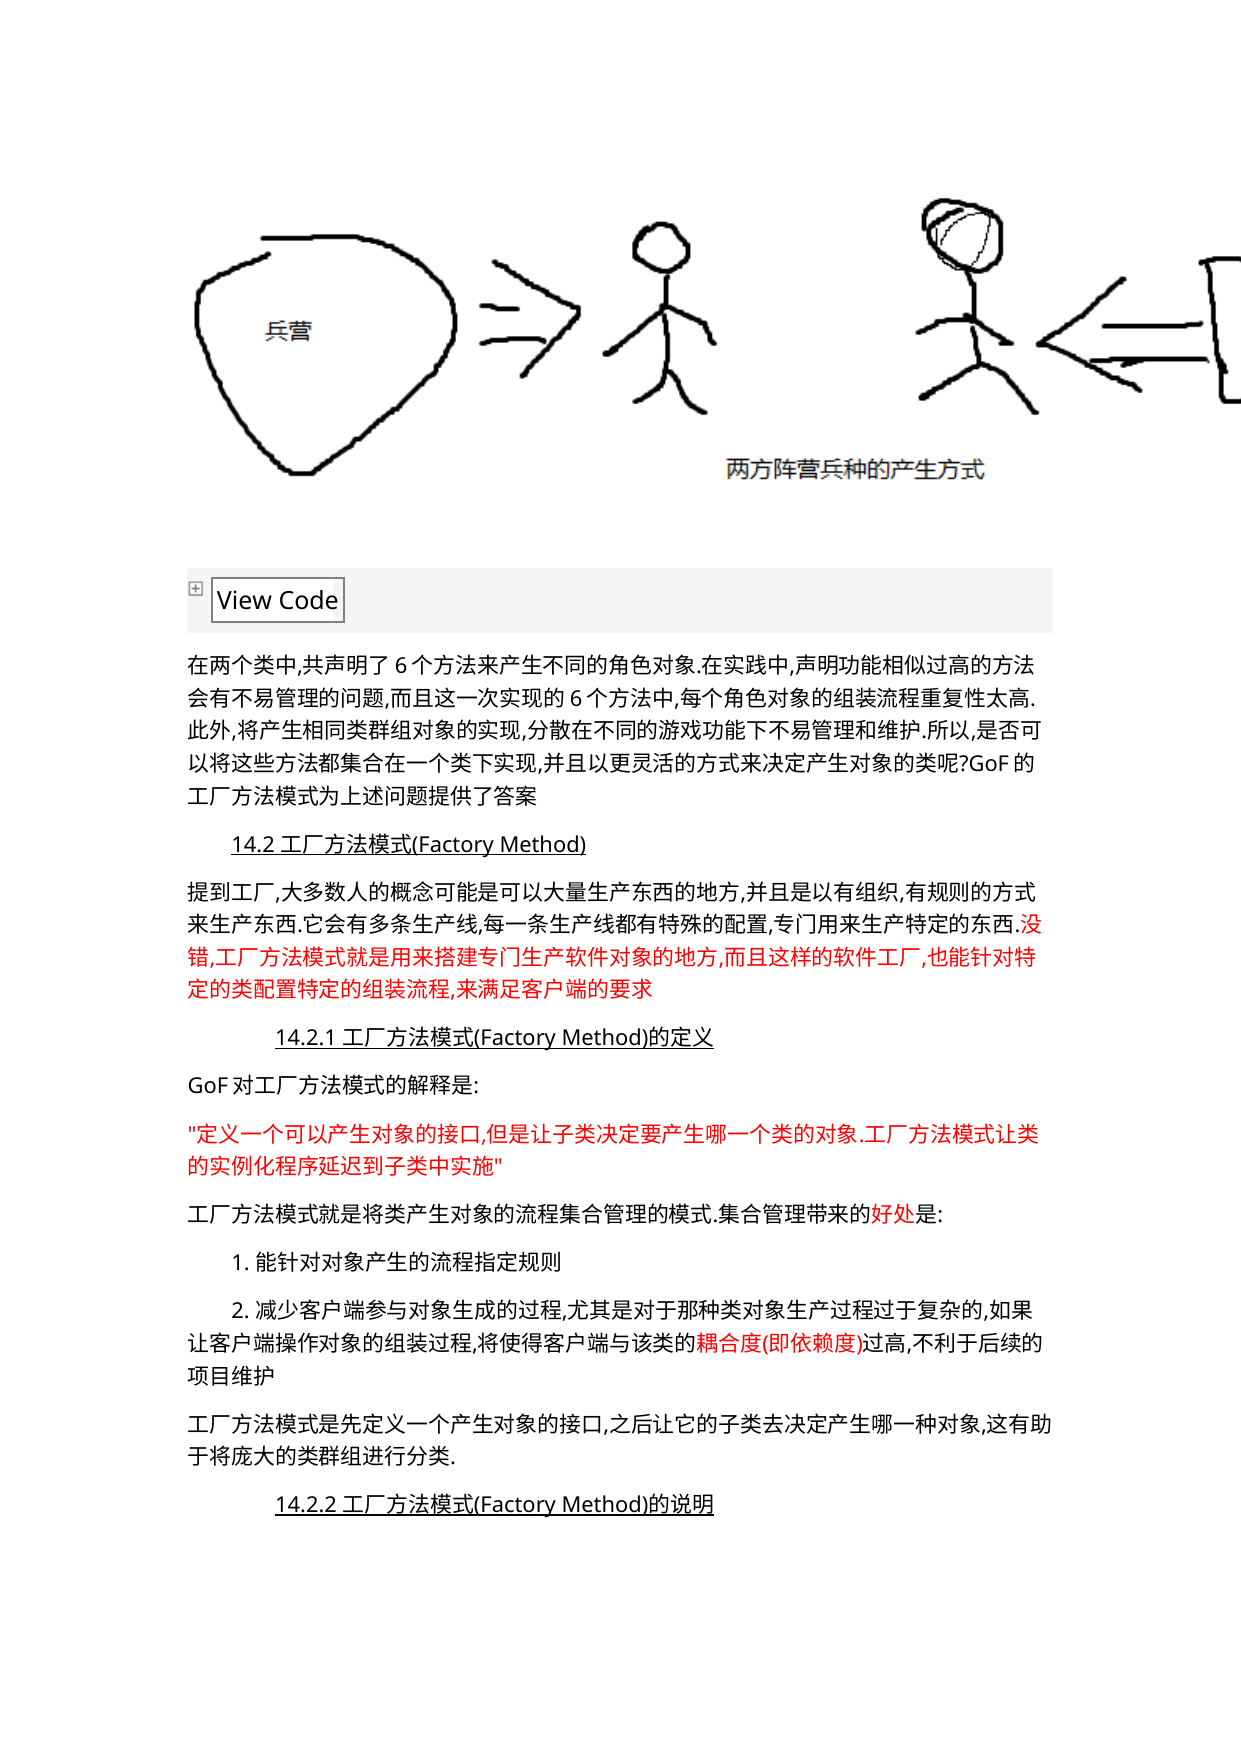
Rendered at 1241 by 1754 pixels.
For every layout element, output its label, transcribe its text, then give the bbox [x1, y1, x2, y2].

text 提到工厂,大多数人的概念可能是可以大量生产东西的地方,并且是以有组织,有规则的方式来生产东西.它会有多条生产线,每一条生产线都有特殊的配置,专门用来生产特定的东西.没错,工厂方法模式就是用来搭建专门生产软件对象的地方,而且这样的软件工厂,也能针对特定的类配置特定的组装流程,来满足客户端的要求 [187, 874, 1053, 1004]
text "定义一个可以产生对象的接口,但是让子类决定要产生哪一个类的对象.工厂方法模式让类的实例化程序延迟到子类中实施" [187, 1116, 1053, 1181]
text 14.2 工厂方法模式(Factory Method) [187, 826, 1053, 859]
text 2. 减少客户端参与对象生成的过程,尤其是对于那种类对象生产过程过于复杂的,如果让客户端操作对象的组装过程,将使得客户端与该类的耦合度(即依赖度)过高,不利于后续的项目维护 [187, 1293, 1053, 1391]
text 工厂方法模式是先定义一个产生对象的接口,之后让它的子类去决定产生哪一种对象,这有助于将庞大的类群组进行分类. [187, 1406, 1053, 1471]
picture [187, 175, 1241, 539]
text View Code [187, 568, 1053, 633]
text 1. 能针对对象产生的流程指定规则 [187, 1245, 1053, 1278]
text 14.2.1 工厂方法模式(Factory Method)的定义 [187, 1020, 1053, 1053]
text 14.2.2 工厂方法模式(Factory Method)的说明 [187, 1487, 1053, 1519]
text 工厂方法模式就是将类产生对象的流程集合管理的模式.集合管理带来的好处是: [187, 1197, 1053, 1229]
text GoF对工厂方法模式的解释是: [187, 1068, 1053, 1101]
picture [187, 575, 205, 601]
text 在两个类中,共声明了6个方法来产生不同的角色对象.在实践中,声明功能相似过高的方法会有不易管理的问题,而且这一次实现的6个方法中,每个角色对象的组装流程重复性太高.此外,将产生相同类群组对象的实现,分散在不同的游戏功能下不易管理和维护.所以,是否可以将这些方法都集合在一个类下实现,并且以更灵活的方式来决定产生对象的类呢?GoF的工厂方法模式为上述问题提供了答案 [187, 648, 1053, 811]
